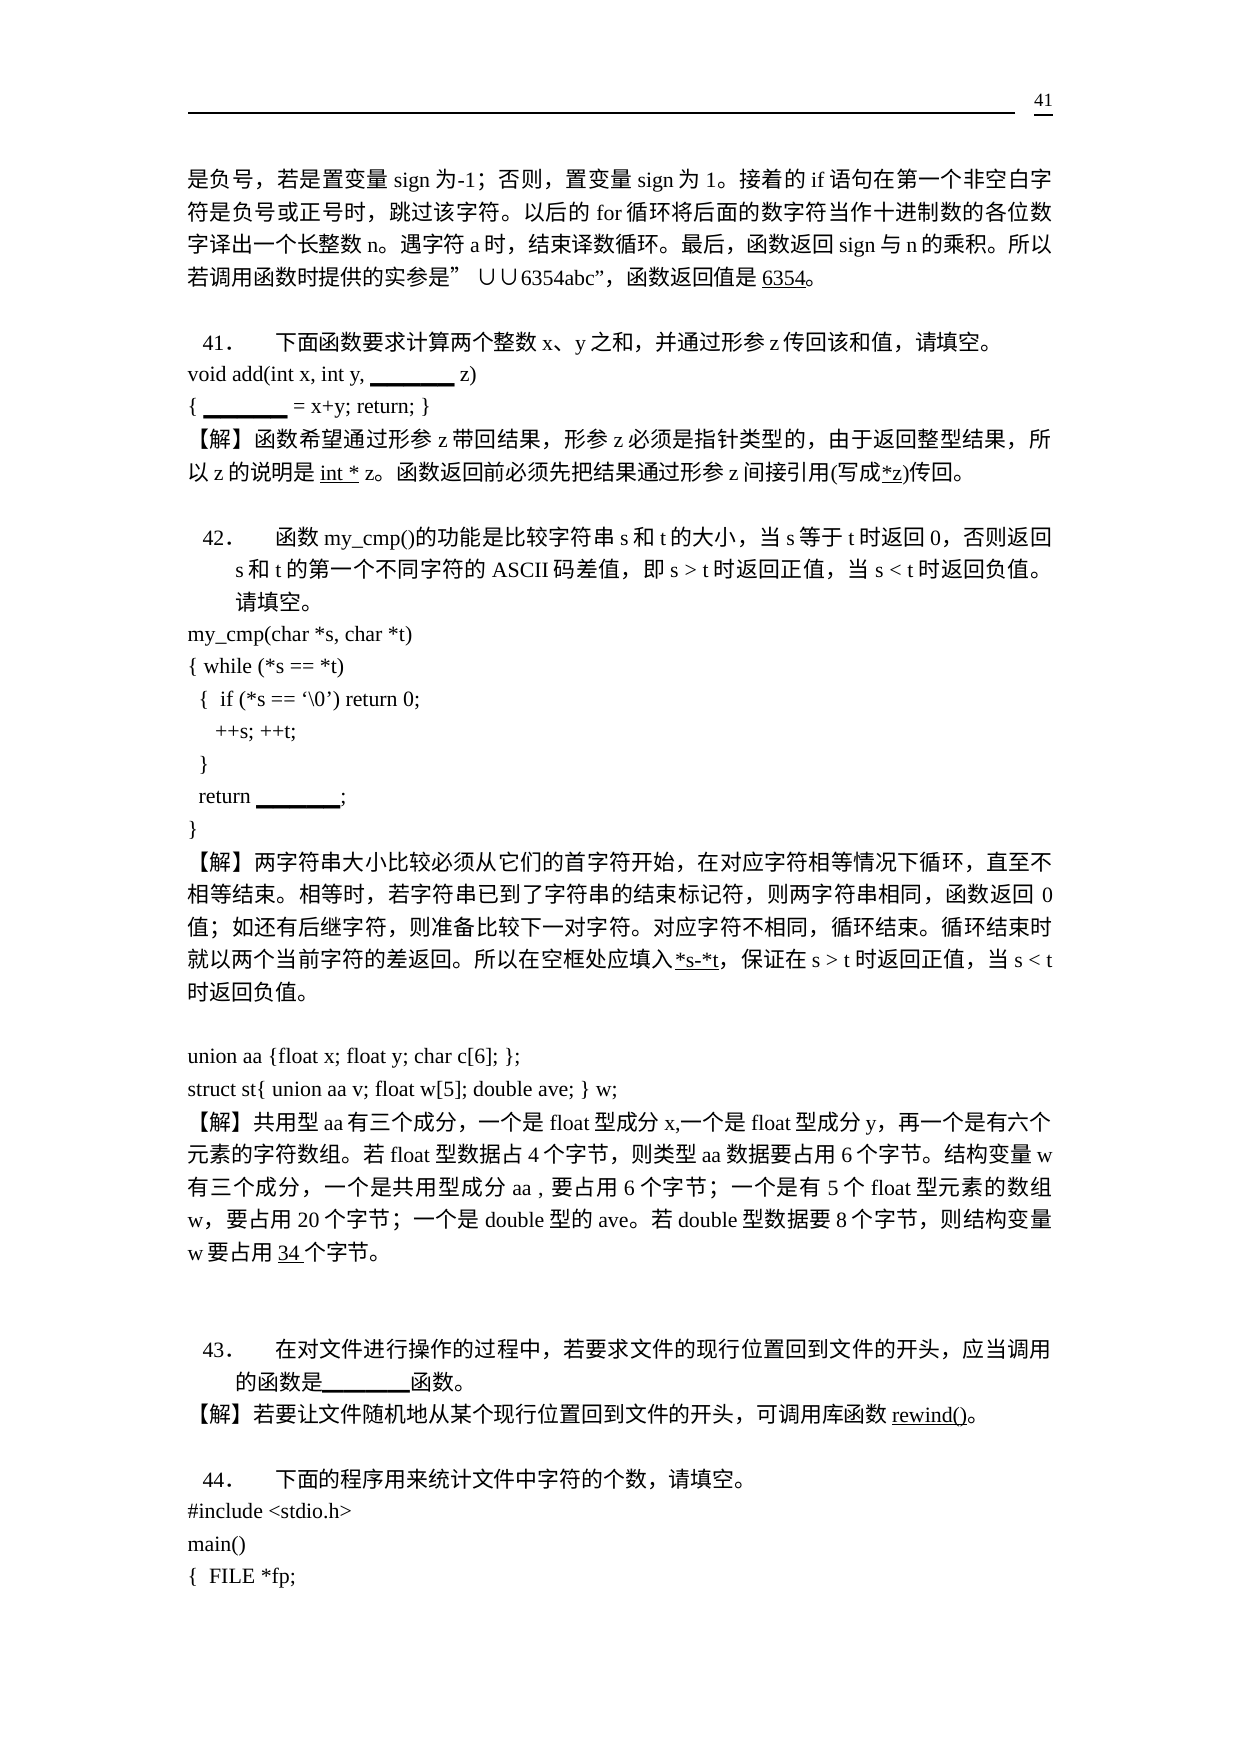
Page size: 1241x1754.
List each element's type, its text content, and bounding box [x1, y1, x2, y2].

text } [187, 812, 1053, 844]
list 下面的程序用来统计文件中字符的个数，请填空。 [202, 1462, 1053, 1494]
text union aa {float x; float y; char c[6]; }; [187, 1039, 1053, 1072]
text return ▁▁▁▁▁; [187, 779, 1053, 812]
text struct st{ union aa v; float w[5]; double ave; } w; [187, 1072, 1053, 1104]
text { ▁▁▁▁▁ = x+y; return; } [187, 389, 1053, 422]
text void add(int x, int y, ▁▁▁▁▁ z) [187, 357, 1053, 389]
text 【解】共用型aa有三个成分，一个是float型成分x,一个是float型成分y，再一个是有六个元素的字符数组。若float 型数据占4个字节，则类型aa 数据要占用6个字节。结构变量w有三个成分，一个是共用型成分aa , 要占用6个字节；一个是有5个float型元素的数组w，要占用20个字节；一个是double型的ave。若double型数据要8个字节，则结构变量w要占用34个字节。 [187, 1104, 1053, 1267]
text { while (*s == *t) [187, 649, 1053, 682]
list 在对文件进行操作的过程中，若要求文件的现行位置回到文件的开头，应当调用的函数是▁▁▁▁函数。 [202, 1332, 1053, 1397]
text ++s; ++t; [187, 714, 1053, 747]
text 【解】函数希望通过形参z带回结果，形参z必须是指针类型的，由于返回整型结果，所以z的说明是int * z。函数返回前必须先把结果通过形参z间接引用(写成*z)传回。 [187, 422, 1053, 487]
text } [187, 747, 1053, 779]
list 下面函数要求计算两个整数x、y之和，并通过形参z传回该和值，请填空。 [202, 324, 1053, 357]
text 【解】两字符串大小比较必须从它们的首字符开始，在对应字符相等情况下循环，直至不相等结束。相等时，若字符串已到了字符串的结束标记符，则两字符串相同，函数返回0值；如还有后继字符，则准备比较下一对字符。对应字符不相同，循环结束。循环结束时，就以两个当前字符的差返回。所以在空框处应填入*s-*t，保证在s > t时返回正值，当s < t时返回负值。 [187, 844, 1053, 1007]
text #include <stdio.h> [187, 1494, 1053, 1527]
text { if (*s == ‘\0’) return 0; [187, 682, 1053, 714]
text main() [187, 1527, 1053, 1559]
text { FILE *fp; [187, 1559, 1053, 1592]
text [187, 162, 1053, 292]
text my_cmp(char *s, char *t) [187, 617, 1053, 649]
text 【解】若要让文件随机地从某个现行位置回到文件的开头，可调用库函数rewind()。 [187, 1397, 1053, 1429]
list 函数my_cmp()的功能是比较字符串s和t的大小，当s等于t时返回0，否则返回s和t的第一个不同字符的ASCII码差值，即s > t时返回正值，当s < t时返回负值。请填空。 [202, 519, 1053, 617]
